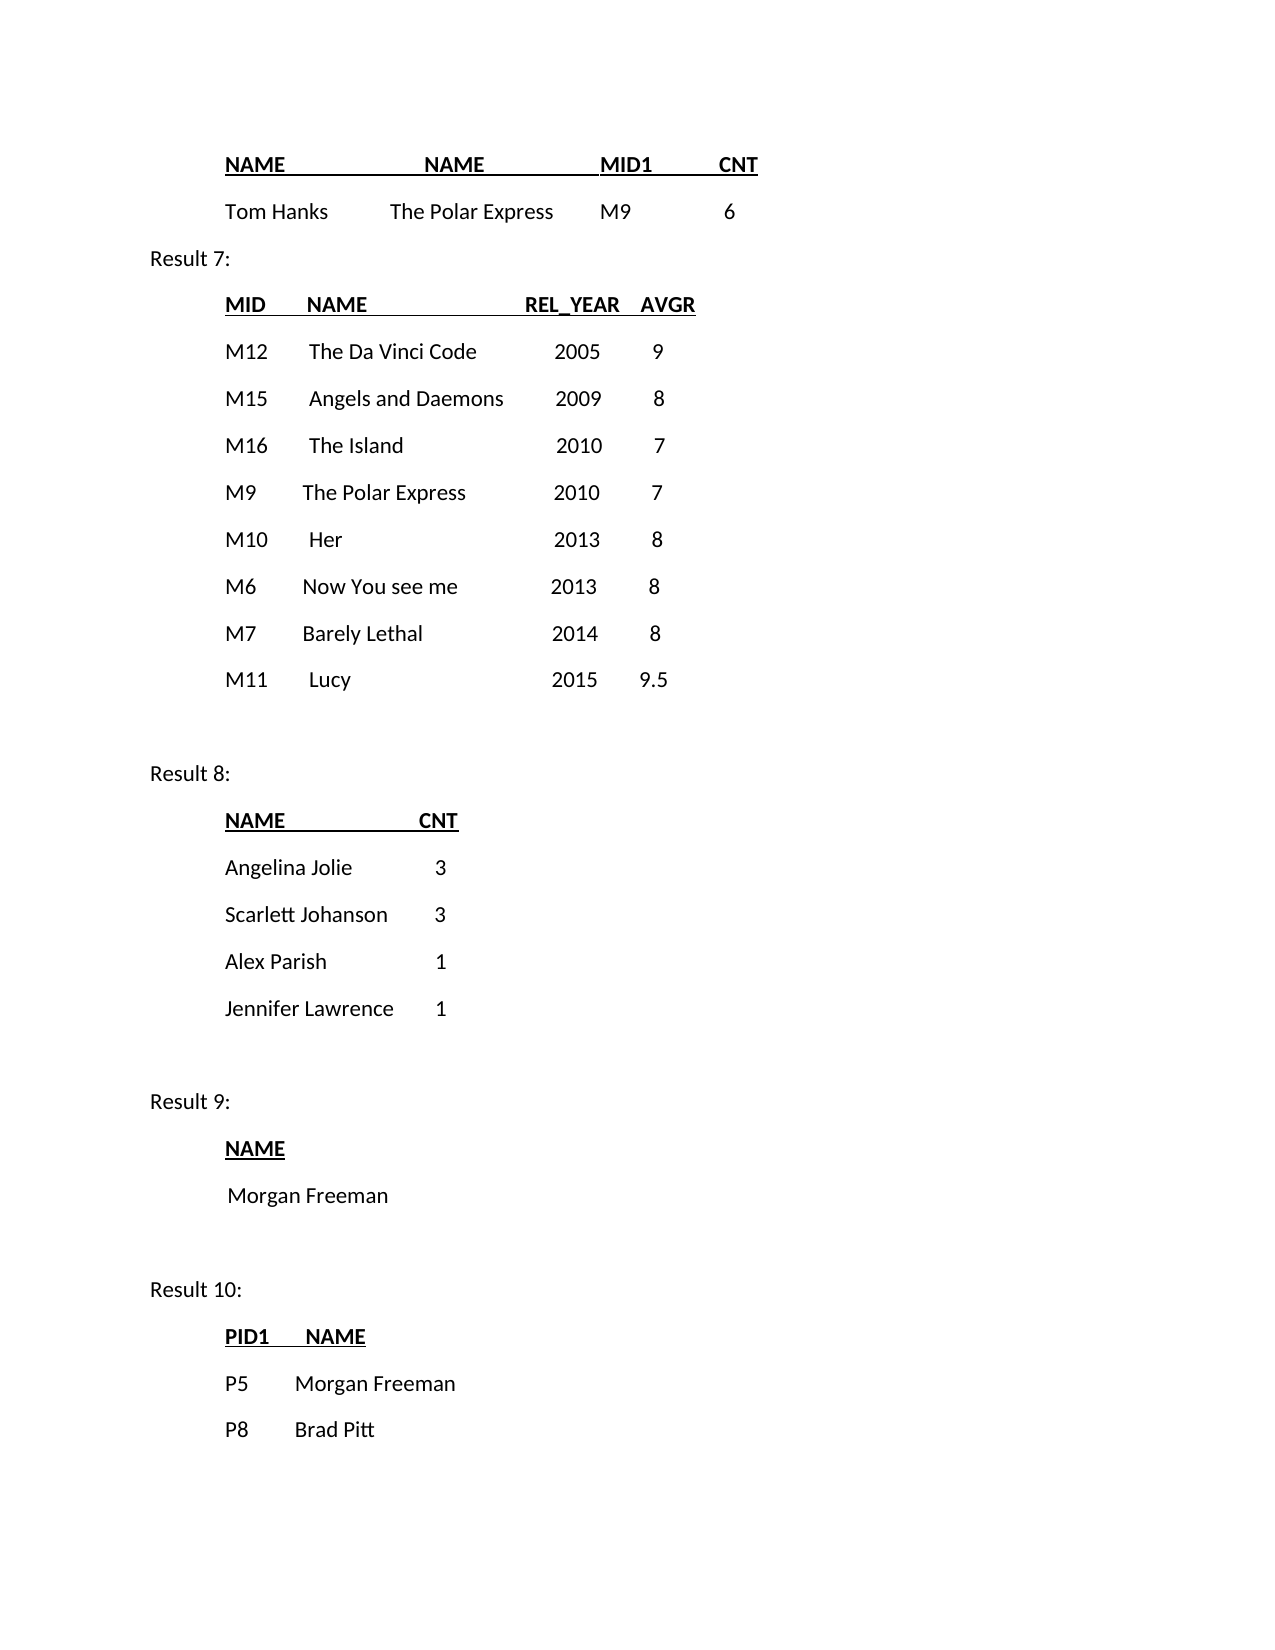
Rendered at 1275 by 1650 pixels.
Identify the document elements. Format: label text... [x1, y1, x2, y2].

text M12 The Da Vinci Code 2005 9 [150, 337, 1125, 366]
text P5 Morgan Freeman [150, 1369, 1125, 1397]
text Scarlett Johanson 3 [150, 900, 1125, 928]
text Result 10: [150, 1275, 1125, 1303]
text Tom Hanks The Polar Express M9 6 [150, 197, 1125, 225]
text MID NAME REL_YEAR AVGR [150, 291, 1125, 319]
text P8 Brad Pitt [150, 1416, 1125, 1444]
text M10 Her 2013 8 [150, 525, 1125, 553]
text PID1 NAME [150, 1322, 1125, 1350]
text NAME NAME MID1 CNT [150, 150, 1125, 178]
text Morgan Freeman [150, 1181, 1125, 1209]
text M6 Now You see me 2013 8 [150, 572, 1125, 600]
text Result 9: [150, 1087, 1125, 1116]
text M16 The Island 2010 7 [150, 431, 1125, 459]
text M7 Barely Lethal 2014 8 [150, 619, 1125, 647]
text Angelina Jolie 3 [150, 853, 1125, 881]
text NAME CNT [150, 806, 1125, 834]
text Jennifer Lawrence 1 [150, 994, 1125, 1022]
text NAME [150, 1134, 1125, 1162]
text M15 Angels and Daemons 2009 8 [150, 384, 1125, 412]
text M11 Lucy 2015 9.5 [150, 666, 1125, 694]
text Result 7: [150, 244, 1125, 272]
text M9 The Polar Express 2010 7 [150, 478, 1125, 506]
text Alex Parish 1 [150, 947, 1125, 975]
text Result 8: [150, 759, 1125, 787]
